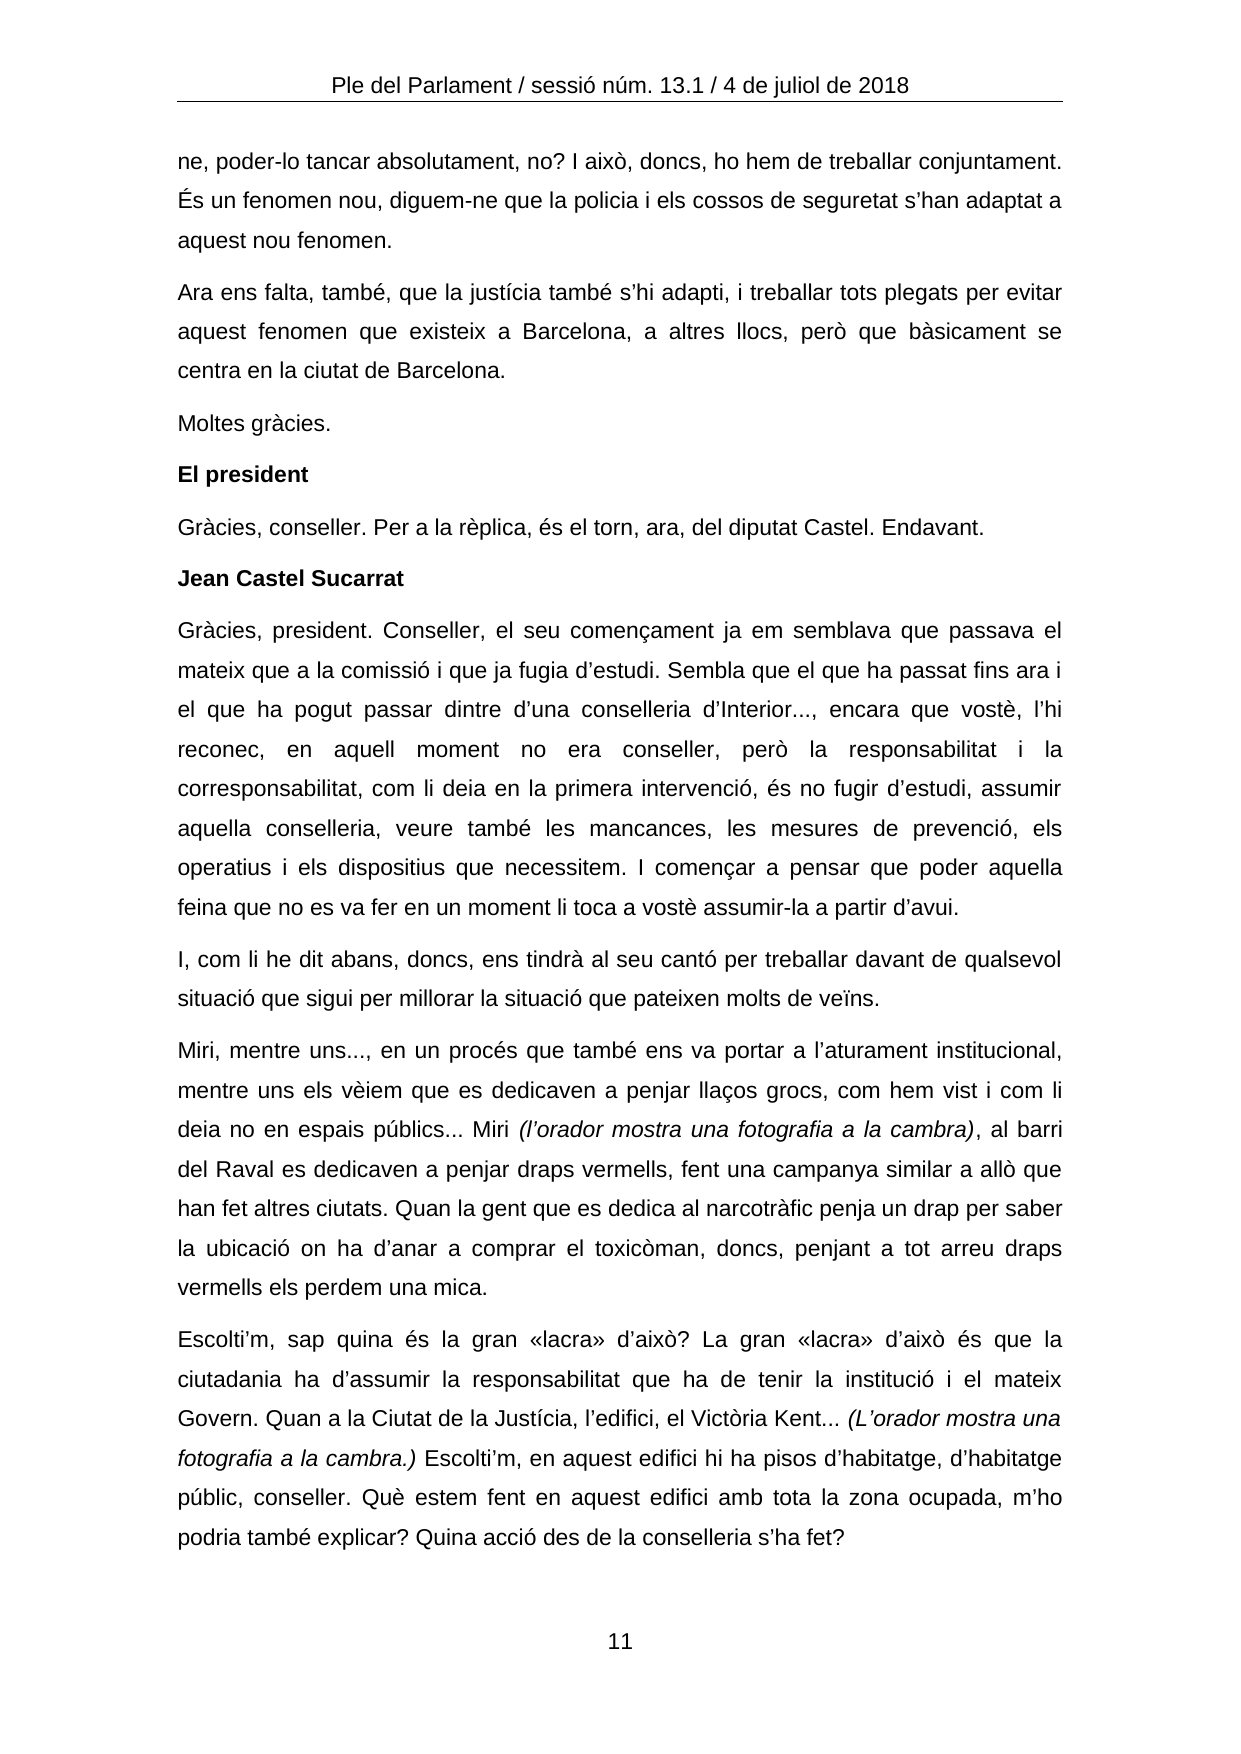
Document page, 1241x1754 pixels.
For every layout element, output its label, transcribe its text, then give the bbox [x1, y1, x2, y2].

text I, com li he dit abans, doncs, ens tindrà al seu cantó per treballar davant de qualsevol situació que sigui per millorar la situació que pateixen molts de veïns. [177, 946, 1063, 1012]
text Moltes gràcies. [177, 409, 1063, 436]
text Ara ens falta, també, que la justícia també s’hi adapti, i treballar tots plegats per evitar aquest fenomen que existeix a Barcelona, a altres llocs, però que bàsicament se centra en la ciutat de Barcelona. [177, 278, 1063, 384]
text Escolti’m, sap quina és la gran «lacra» d’això? La gran «lacra» d’això és que la ciutadania ha d’assumir la responsabilitat que ha de tenir la institució i el mateix Govern. Quan a la Ciutat de la Justícia, l’edifici, el Victòria Kent... (L’orador mostra una fotografia a la cambra.) Escolti’m, en aquest edifici hi ha pisos d’habitatge, d’habitatge públic, conseller. Què estem fent en aquest edifici amb tota la zona ocupada, m’ho podria també explicar? Quina acció des de la conselleria s’ha fet? [177, 1326, 1063, 1550]
text Gràcies, conseller. Per a la rèplica, és el torn, ara, del diputat Castel. Endavant. [177, 513, 1063, 540]
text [177, 148, 1063, 253]
text El president [177, 461, 1063, 488]
text Gràcies, president. Conseller, el seu començament ja em semblava que passava el mateix que a la comissió i que ja fugia d’estudi. Sembla que el que ha passat fins ara i el que ha pogut passar dintre d’una conselleria d’Interior..., encara que vostè, l’hi reconec, en aquell moment no era conseller, però la responsabilitat i la corresponsabilitat, com li deia en la primera intervenció, és no fugir d’estudi, assumir aquella conselleria, veure també les mancances, les mesures de prevenció, els operatius i els dispositius que necessitem. I començar a pensar que poder aquella feina que no es va fer en un moment li toca a vostè assumir-la a partir d’avui. [177, 617, 1063, 920]
text Jean Castel Sucarrat [177, 565, 1063, 592]
text Miri, mentre uns..., en un procés que també ens va portar a l’aturament institucional, mentre uns els vèiem que es dedicaven a penjar llaços grocs, com hem vist i com li deia no en espais públics... Miri (l’orador mostra una fotografia a la cambra), al barri del Raval es dedicaven a penjar draps vermells, fent una campanya similar a allò que han fet altres ciutats. Quan la gent que es dedica al narcotràfic penja un drap per saber la ubicació on ha d’anar a comprar el toxicòman, doncs, penjant a tot arreu draps vermells els perdem una mica. [177, 1037, 1063, 1300]
